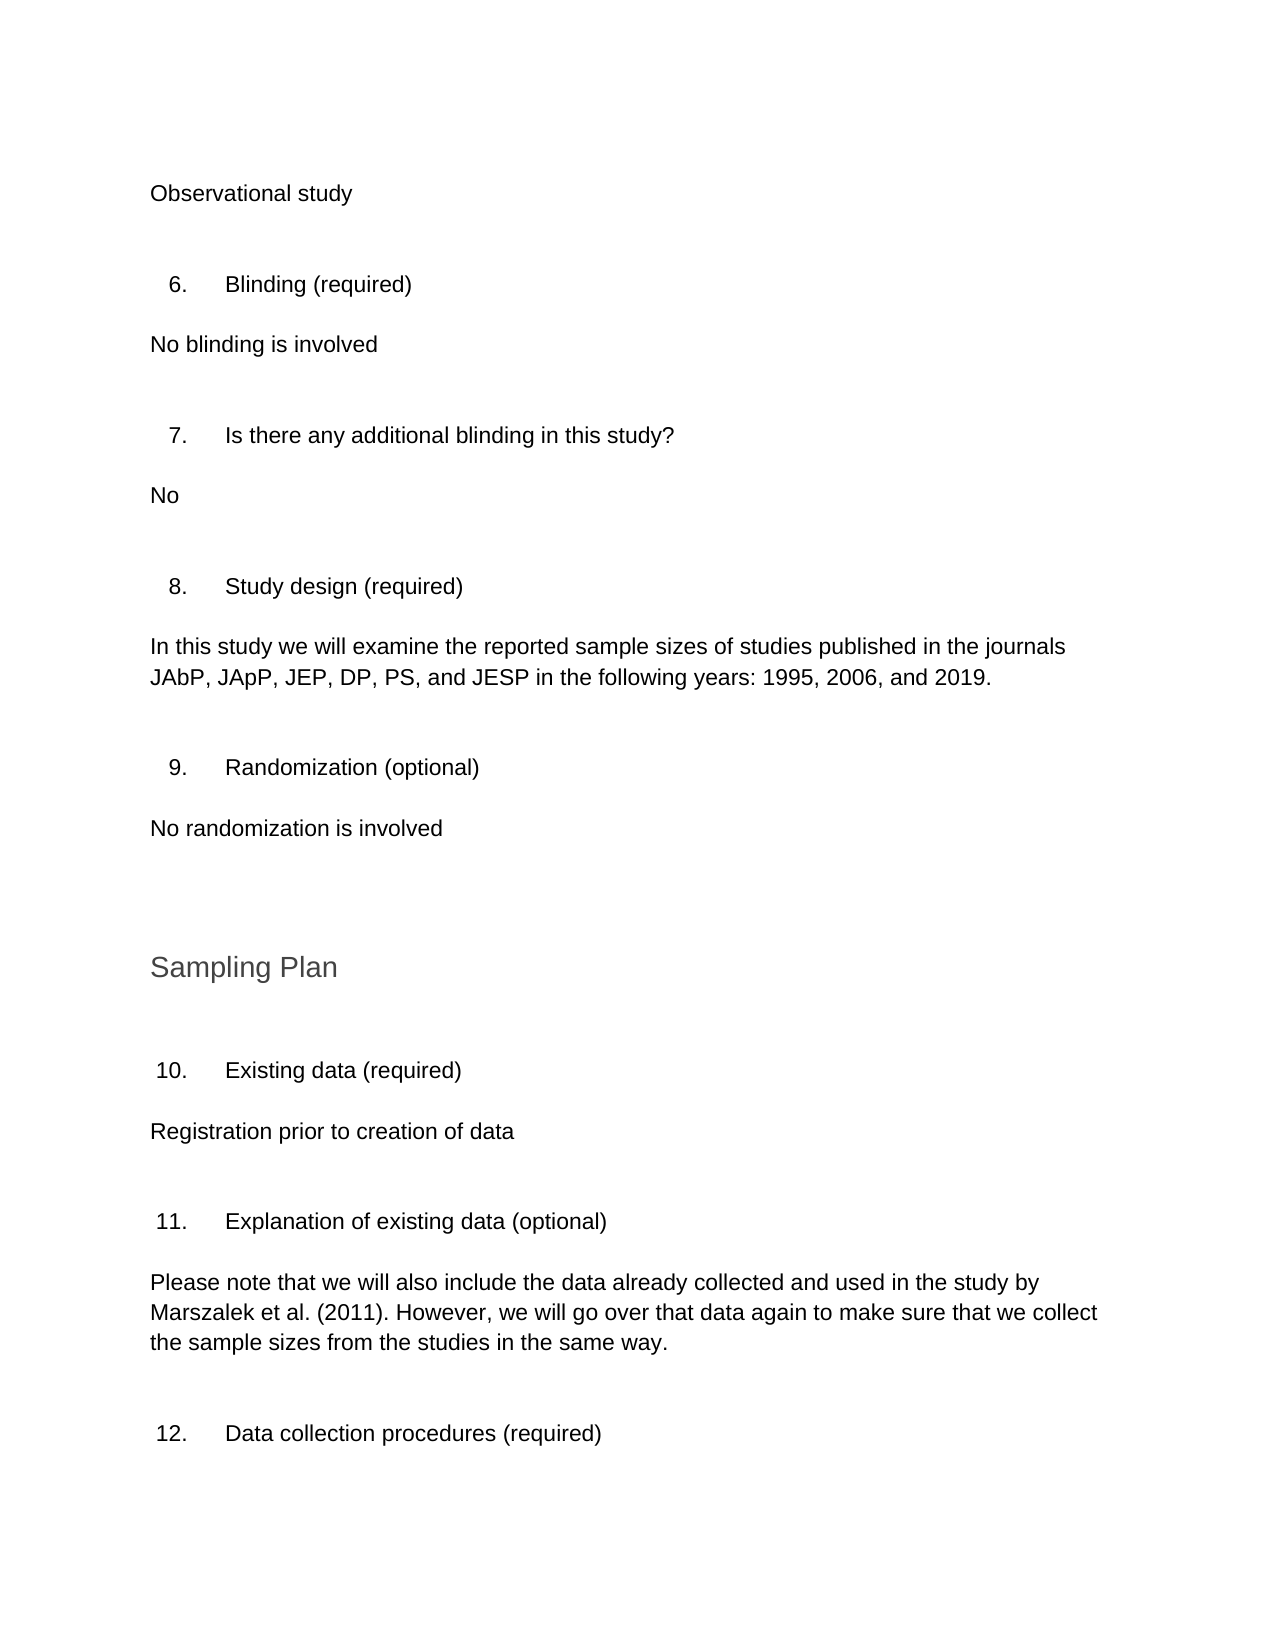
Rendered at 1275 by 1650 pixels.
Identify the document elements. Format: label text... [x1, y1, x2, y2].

list Is there any additional blinding in this study? [187, 422, 1125, 448]
subtitle Sampling Plan [150, 950, 1125, 983]
text Please note that we will also include the data already collected and used in the study by Marszalek et al. (2011). However, we will go over that data again to make sure that we collect the sample sizes from the studies in the same way. [150, 1269, 1125, 1356]
list Study design (required) [187, 573, 1125, 599]
list Data collection procedures (required) [187, 1420, 1125, 1446]
list Explanation of existing data (optional) [187, 1208, 1125, 1235]
text In this study we will examine the reported sample sizes of studies published in the journals JAbP, JApP, JEP, DP, PS, and JESP in the following years: 1995, 2006, and 2019. [150, 633, 1125, 690]
text No [150, 482, 1125, 509]
list Blinding (required) [187, 271, 1125, 297]
text No blinding is involved [150, 331, 1125, 358]
list Randomization (optional) [187, 754, 1125, 781]
list Existing data (required) [187, 1057, 1125, 1084]
text Registration prior to creation of data [150, 1118, 1125, 1144]
text Observational study [150, 180, 1125, 207]
text No randomization is involved [150, 814, 1125, 841]
